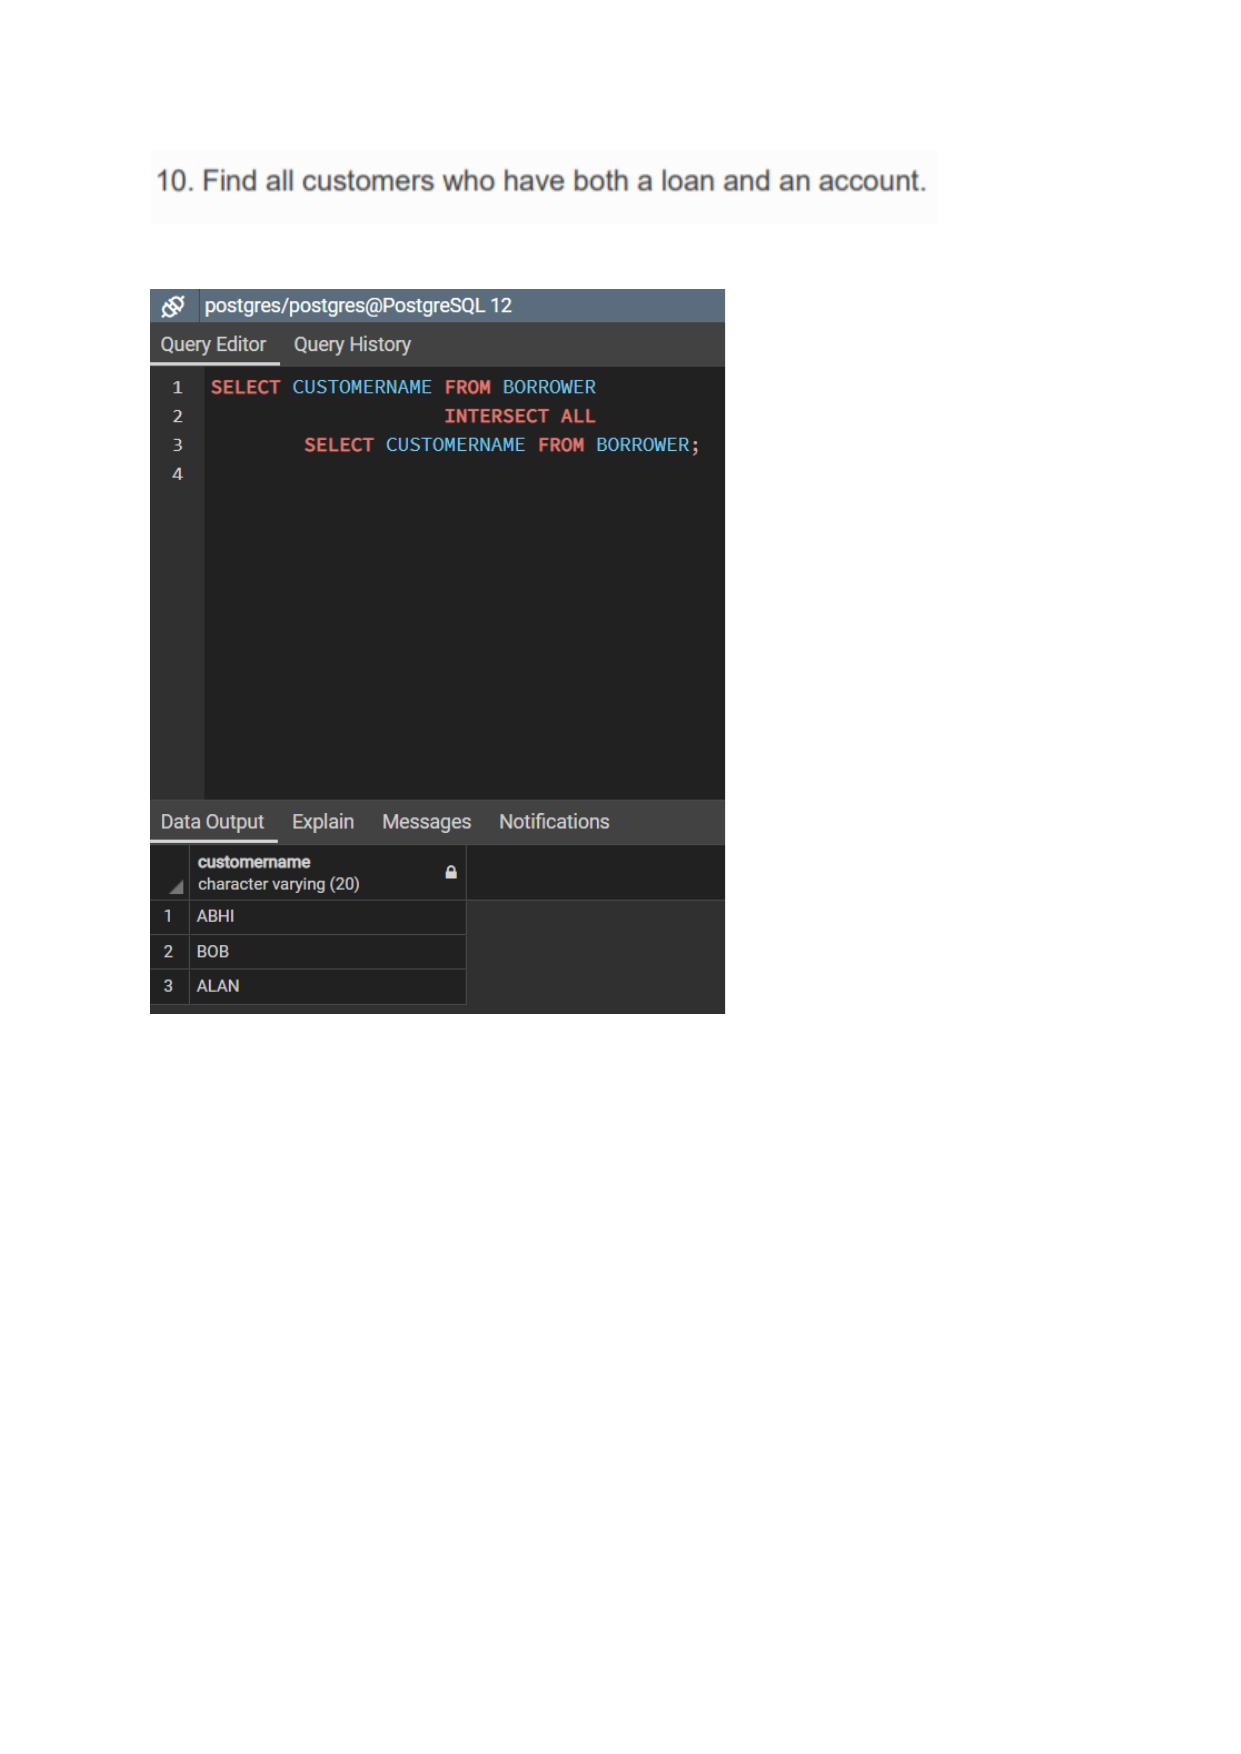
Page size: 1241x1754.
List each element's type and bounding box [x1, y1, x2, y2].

picture [150, 289, 725, 1014]
picture [150, 150, 938, 224]
